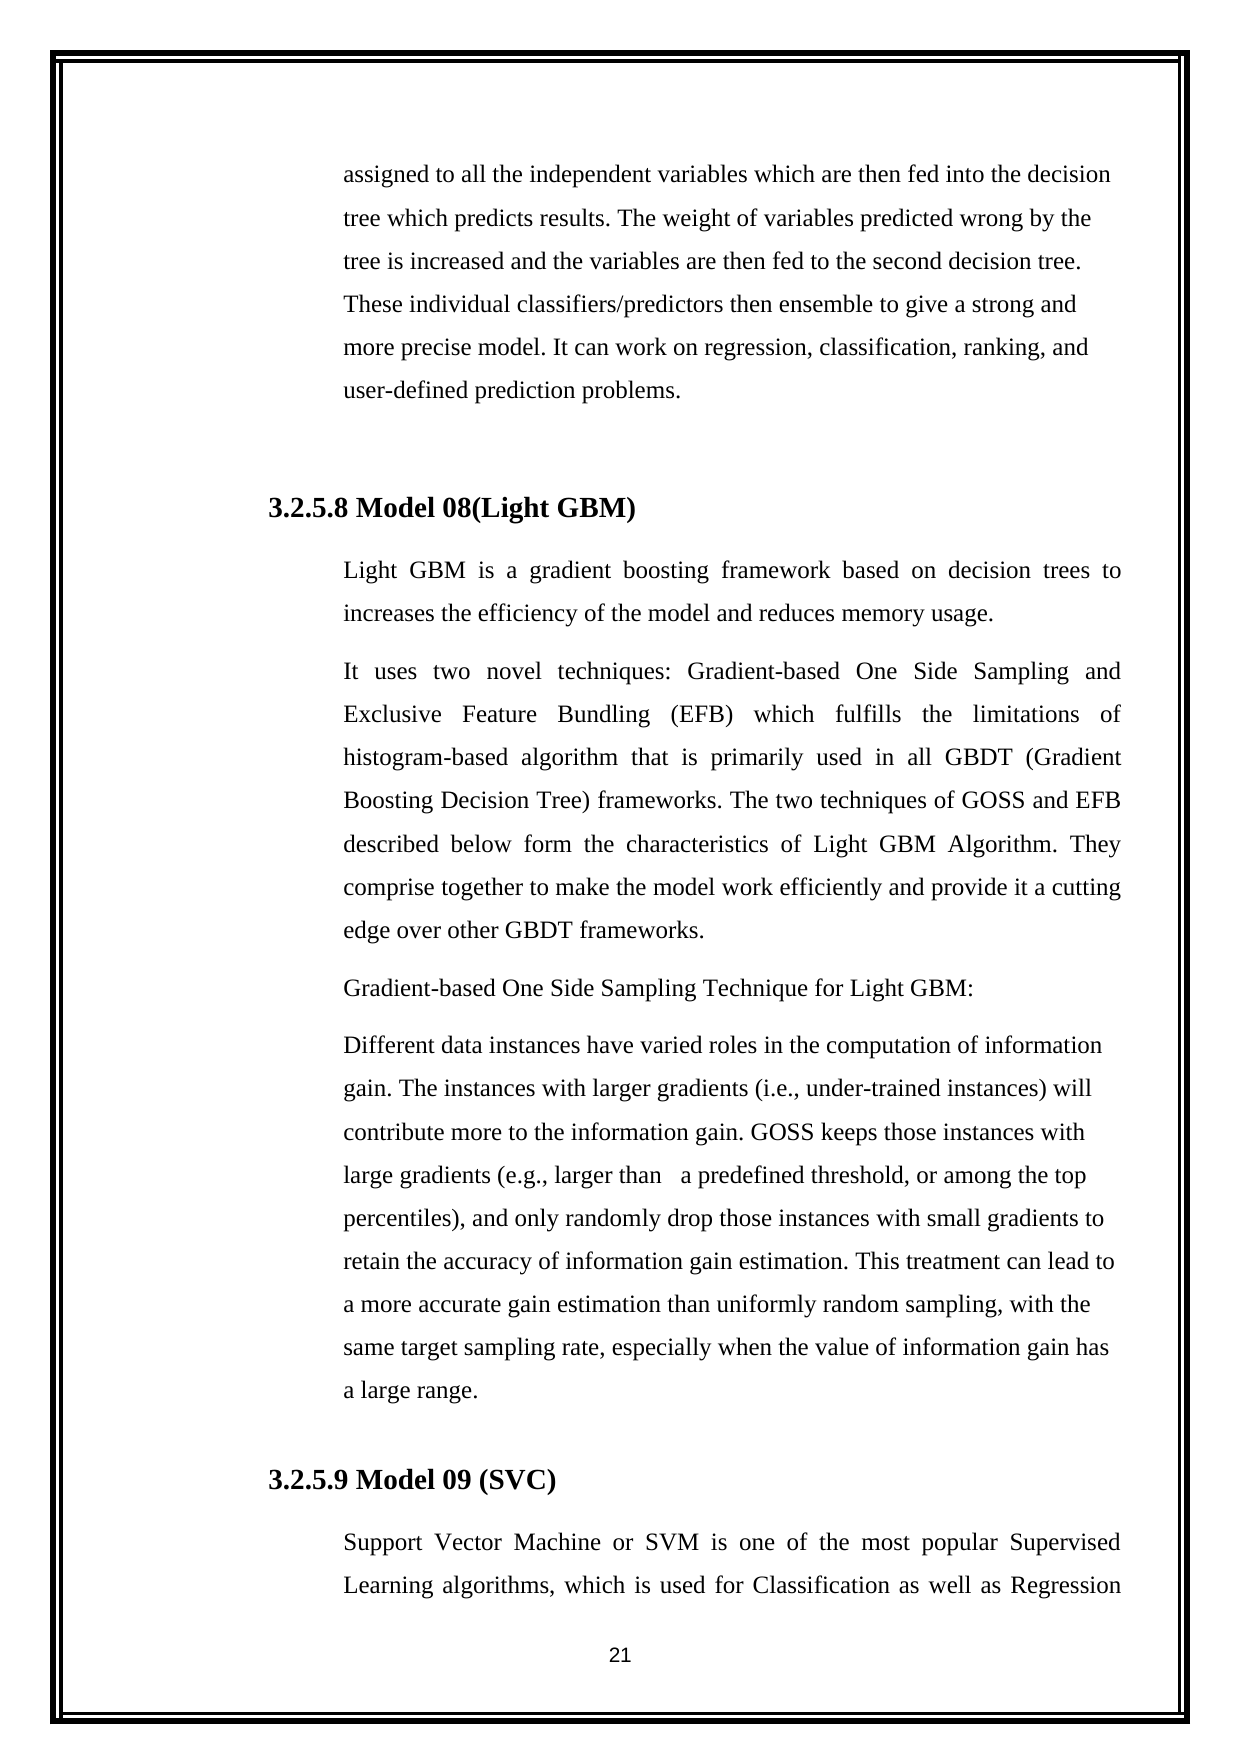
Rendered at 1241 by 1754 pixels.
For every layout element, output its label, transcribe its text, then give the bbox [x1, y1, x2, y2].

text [343, 159, 1122, 404]
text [343, 1527, 1122, 1598]
list Light GBM is a gradient boosting framework based on decision trees to increases the efficiency of the model and reduces memory usage. [343, 555, 1122, 627]
text Gradient-based One Side Sampling Technique for Light GBM: [268, 973, 1122, 1001]
list It uses two novel techniques: Gradient-based One Side Sampling and Exclusive Feature Bundling (EFB) which fulfills the limitations of histogram-based algorithm that is primarily used in all GBDT (Gradient Boosting Decision Tree) frameworks. The two techniques of GOSS and EFB described below form the characteristics of Light GBM Algorithm. They comprise together to make the model work efficiently and provide it a cutting edge over other GBDT frameworks. [343, 656, 1122, 944]
text Different data instances have varied roles in the computation of information gain. The instances with larger gradients (i.e., under-trained instances) will contribute more to the information gain. GOSS keeps those instances with large gradients (e.g., larger than a predefined threshold, or among the top percentiles), and only randomly drop those instances with small gradients to retain the accuracy of information gain estimation. This treatment can lead to a more accurate gain estimation than uniformly random sampling, with the same target sampling rate, especially when the value of information gain has a large range. [343, 1030, 1122, 1436]
text 3.2.5.9 Model 09 (SVC) [193, 1462, 1122, 1495]
text 3.2.5.8 Model 08(Light GBM) [193, 491, 1122, 524]
